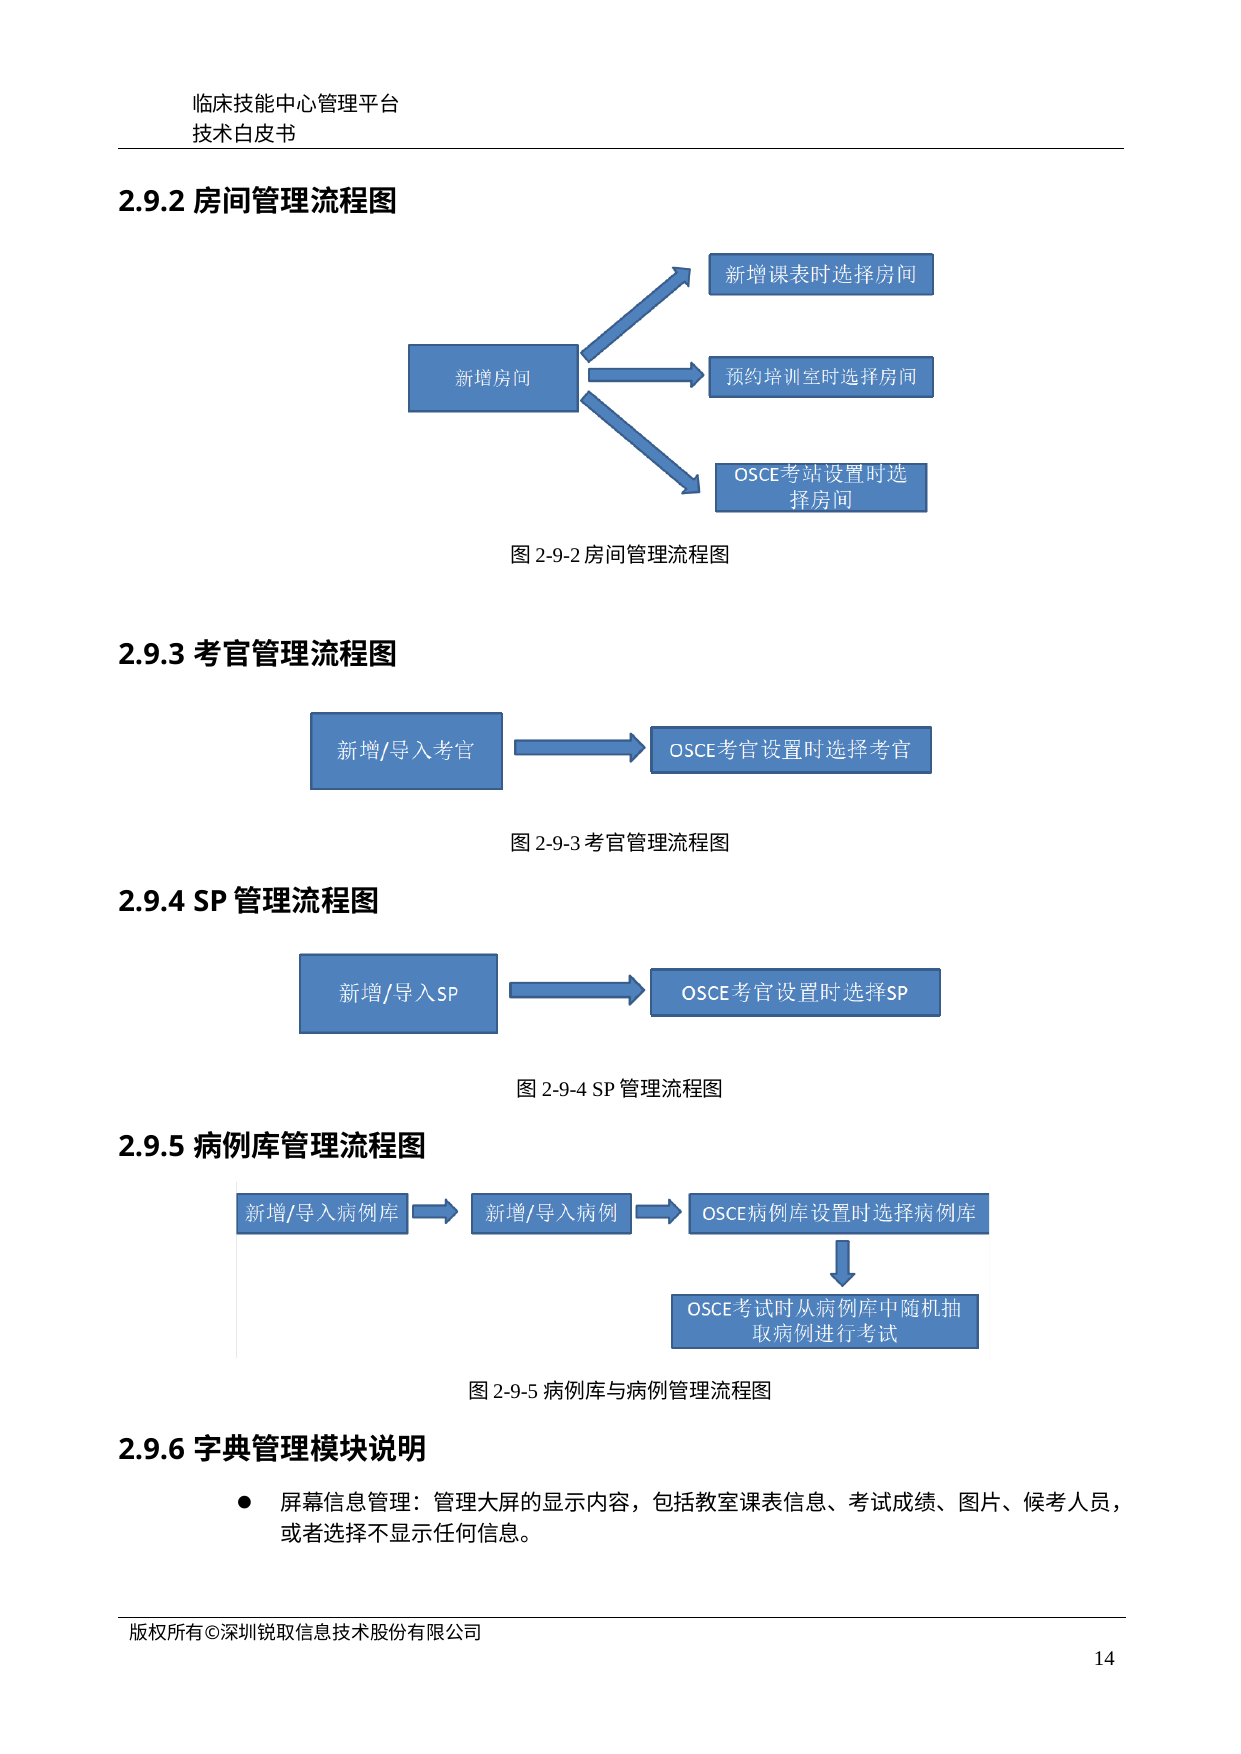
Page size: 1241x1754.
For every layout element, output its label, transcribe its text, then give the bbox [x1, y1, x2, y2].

picture [390, 236, 968, 522]
subtitle 字典管理模块说明 [118, 1426, 1122, 1468]
subtitle SP管理流程图 [118, 877, 1122, 919]
picture [278, 936, 962, 1056]
picture [236, 1182, 990, 1358]
text 图2-9-4 SP管理流程图 [118, 1072, 1122, 1102]
text 图2-9-3考官管理流程图 [118, 826, 1122, 856]
subtitle 考官管理流程图 [118, 631, 1122, 673]
subtitle 房间管理流程图 [118, 177, 1122, 219]
text 图2-9-5 病例库与病例管理流程图 [118, 1374, 1122, 1405]
text 图2-9-2房间管理流程图 [118, 538, 1122, 568]
picture [294, 690, 946, 810]
subtitle 病例库管理流程图 [118, 1123, 1122, 1165]
list 屏幕信息管理：管理大屏的显示内容，包括教室课表信息、考试成绩、图片、候考人员，或者选择不显示任何信息。 [236, 1484, 1122, 1548]
